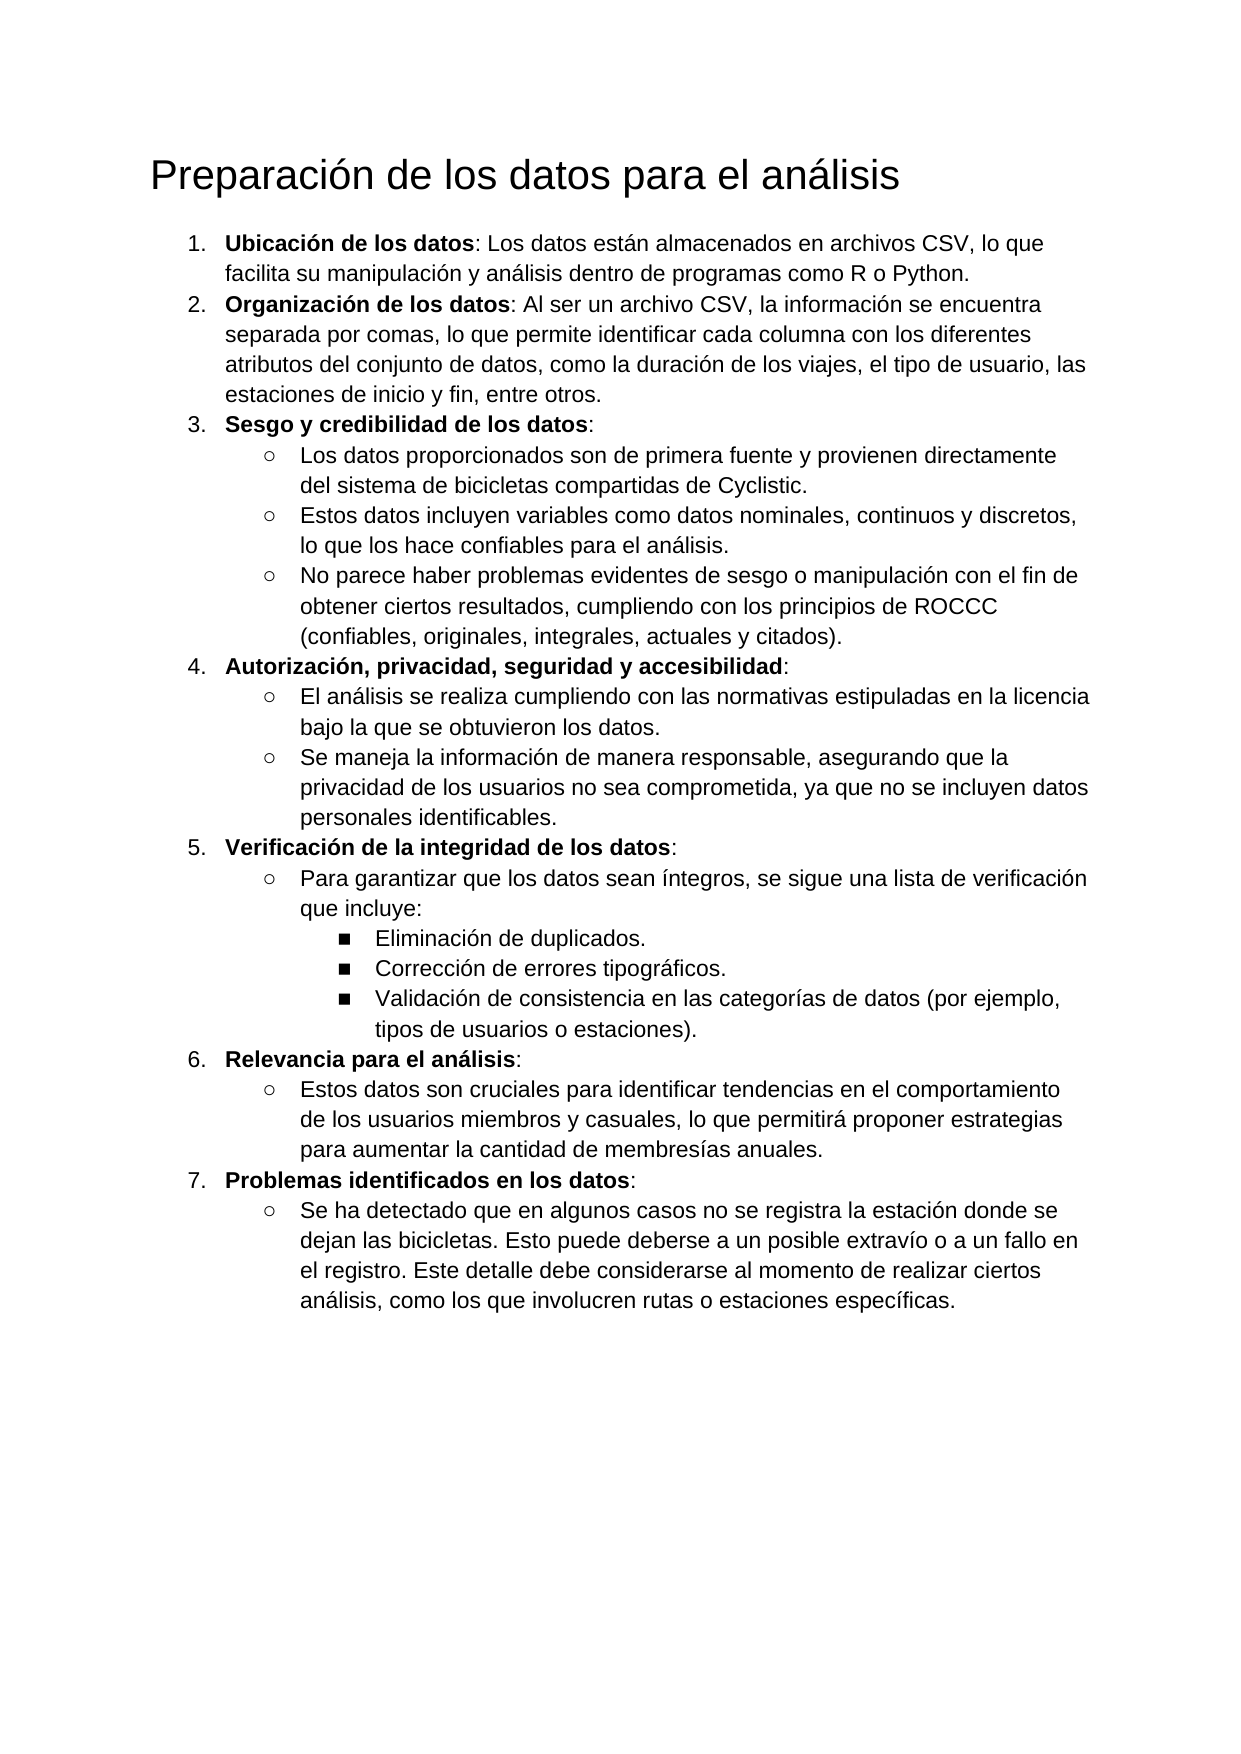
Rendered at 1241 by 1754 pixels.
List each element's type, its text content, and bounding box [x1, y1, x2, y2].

list Organización de los datos: Al ser un archivo CSV, la información se encuentra separada por comas, lo que permite identificar cada columna con los diferentes atributos del conjunto de datos, como la duración de los viajes, el tipo de usuario, las estaciones de inicio y fin, entre otros. [187, 291, 1090, 407]
list Problemas identificados en los datos: [187, 1167, 1090, 1193]
list Validación de consistencia en las categorías de datos (por ejemplo, tipos de usuarios o estaciones). [337, 985, 1090, 1042]
list Verificación de la integridad de los datos: [187, 834, 1090, 861]
list No parece haber problemas evidentes de sesgo o manipulación con el fin de obtener ciertos resultados, cumpliendo con los principios de ROCCC (confiables, originales, integrales, actuales y citados). [262, 562, 1090, 649]
list Eliminación de duplicados. [337, 925, 1090, 951]
list El análisis se realiza cumpliendo con las normativas estipuladas en la licencia bajo la que se obtuvieron los datos. [262, 683, 1090, 740]
list Corrección de errores tipográficos. [337, 955, 1090, 981]
list Sesgo y credibilidad de los datos: [187, 411, 1090, 438]
list Estos datos son cruciales para identificar tendencias en el comportamiento de los usuarios miembros y casuales, lo que permitirá proponer estrategias para aumentar la cantidad de membresías anuales. [262, 1076, 1090, 1163]
list Ubicación de los datos: Los datos están almacenados en archivos CSV, lo que facilita su manipulación y análisis dentro de programas como R o Python. [187, 230, 1090, 287]
list Los datos proporcionados son de primera fuente y provienen directamente del sistema de bicicletas compartidas de Cyclistic. [262, 442, 1090, 498]
list Relevancia para el análisis: [187, 1046, 1090, 1072]
list Para garantizar que los datos sean íntegros, se sigue una lista de verificación que incluye: [262, 864, 1090, 921]
list Estos datos incluyen variables como datos nominales, continuos y discretos, lo que los hace confiables para el análisis. [262, 502, 1090, 558]
list Se maneja la información de manera responsable, asegurando que la privacidad de los usuarios no sea comprometida, ya que no se incluyen datos personales identificables. [262, 744, 1090, 830]
list Se ha detectado que en algunos casos no se registra la estación donde se dejan las bicicletas. Esto puede deberse a un posible extravío o a un fallo en el registro. Este detalle debe considerarse al momento de realizar ciertos análisis, como los que involucren rutas o estaciones específicas. [262, 1197, 1090, 1314]
list Autorización, privacidad, seguridad y accesibilidad: [187, 653, 1090, 679]
subtitle Preparación de los datos para el análisis [150, 150, 1090, 198]
